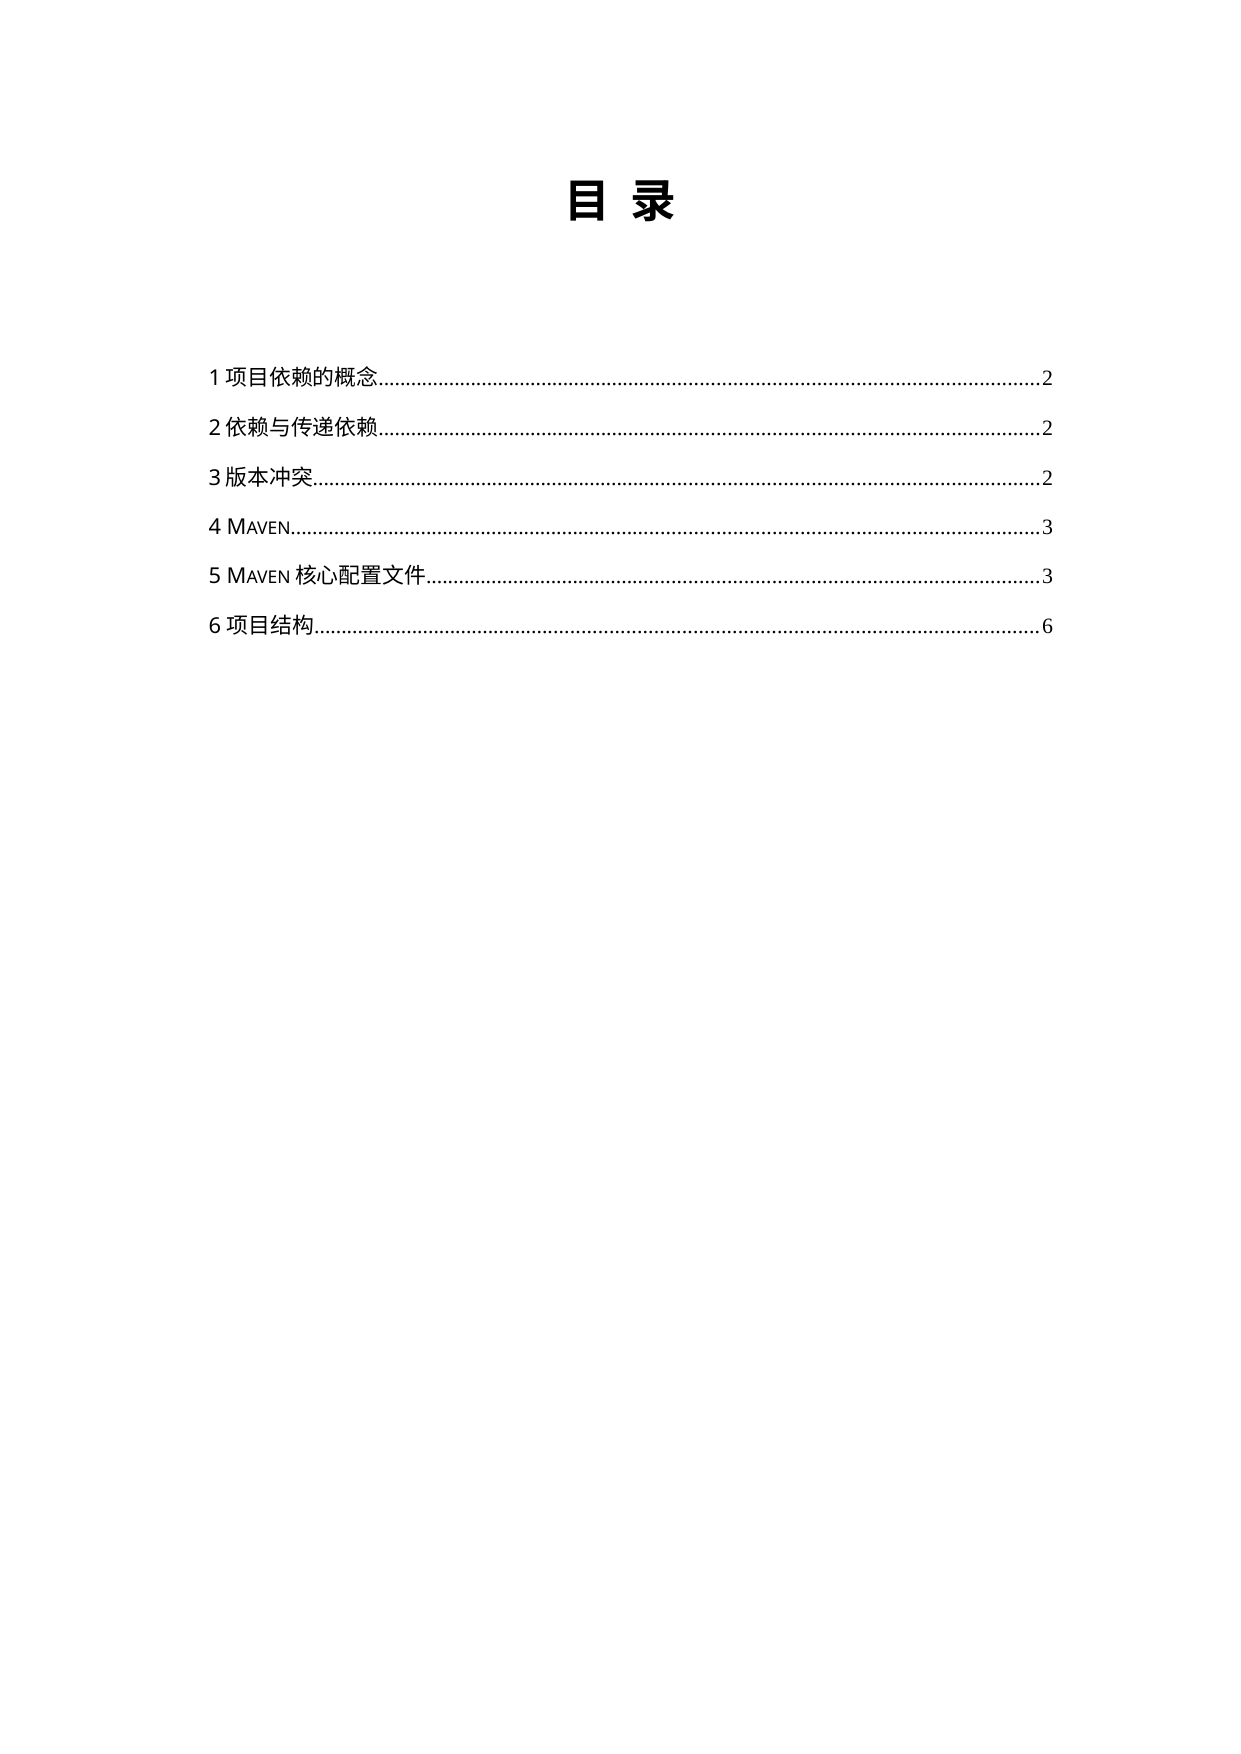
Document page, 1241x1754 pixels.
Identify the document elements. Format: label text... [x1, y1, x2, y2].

text 目 录 [187, 164, 1053, 232]
text 4 Maven 3 [208, 508, 1053, 542]
text 5 Maven核心配置文件 3 [208, 557, 1053, 591]
text 6 项目结构 6 [208, 607, 1053, 641]
text 3版本冲突 2 [208, 459, 1053, 493]
text 1项目依赖的概念 2 [208, 359, 1053, 393]
text 2依赖与传递依赖 2 [208, 409, 1053, 443]
